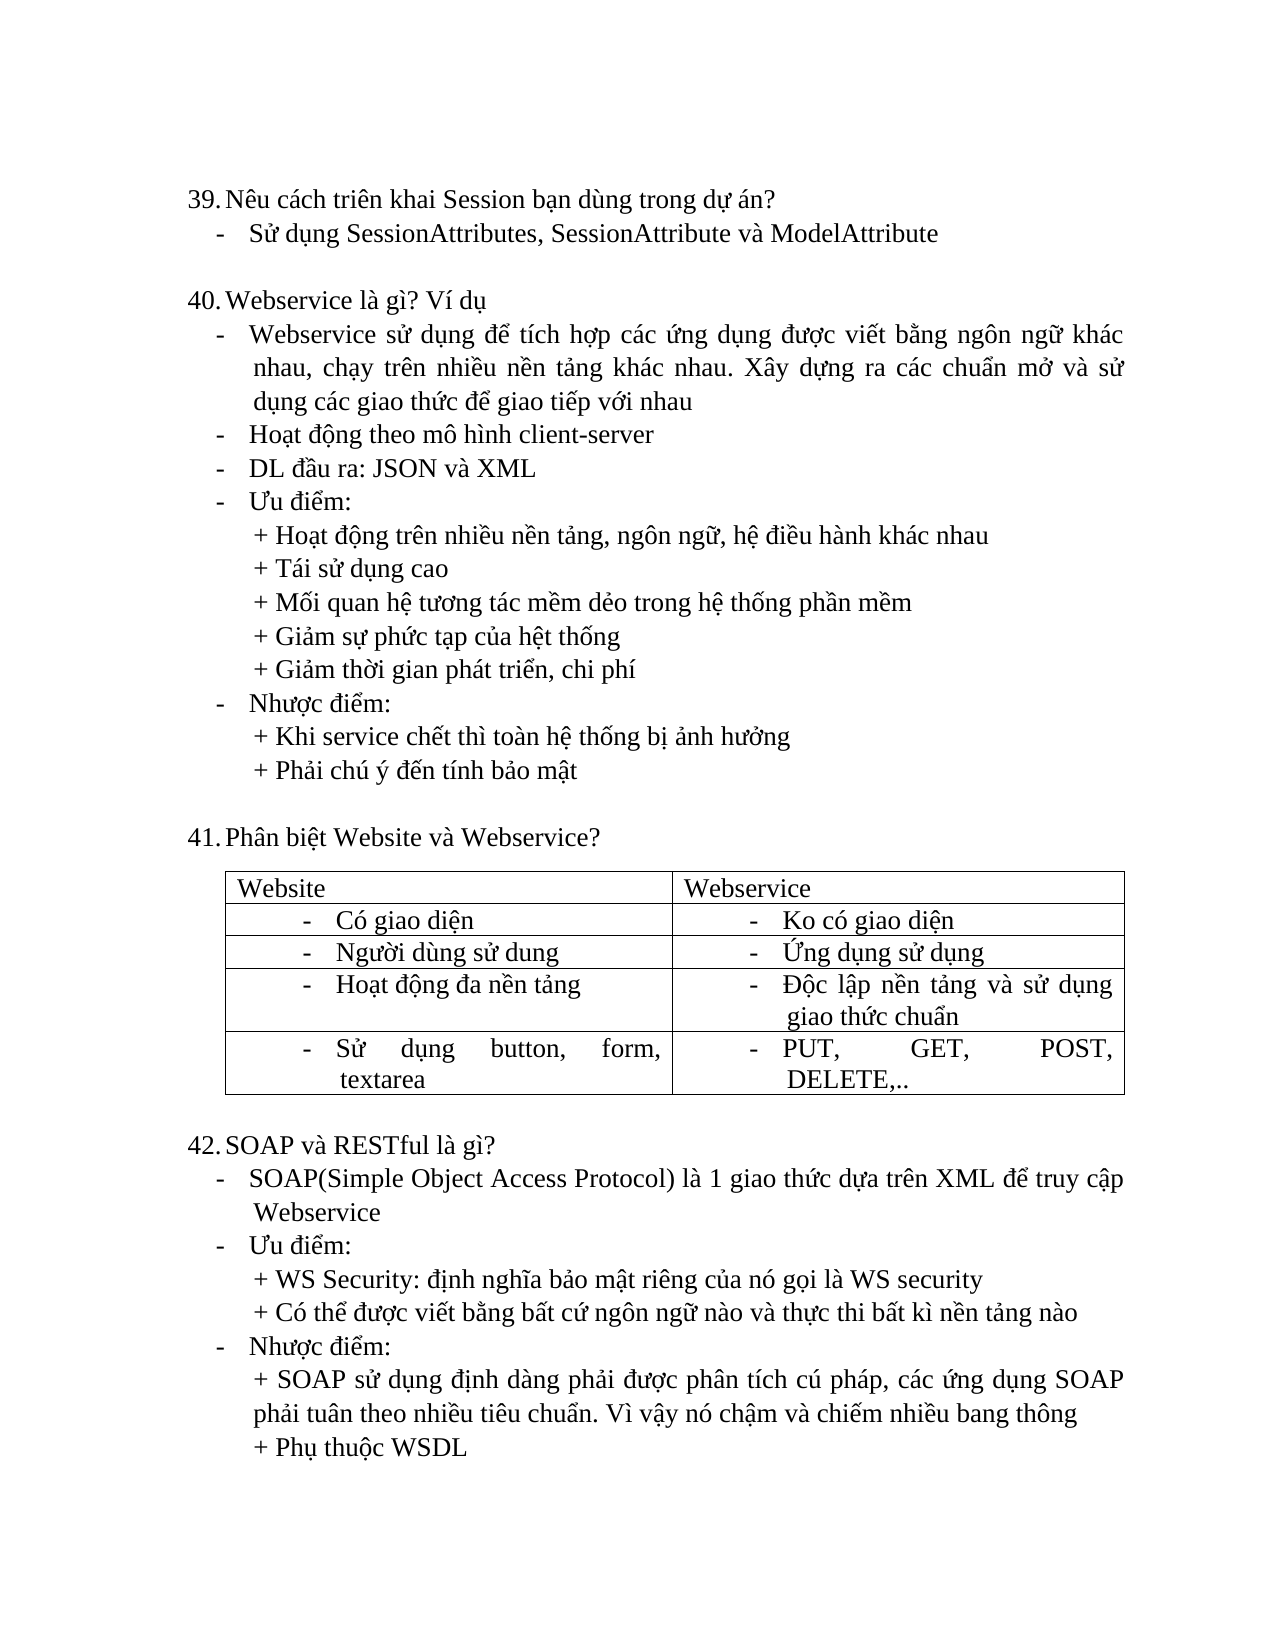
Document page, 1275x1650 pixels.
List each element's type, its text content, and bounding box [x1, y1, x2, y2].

list Webservice sử dụng để tích hợp các ứng dụng được viết bằng ngôn ngữ khác nhau, chạy trên nhiều nền tảng khác nhau. Xây dựng ra các chuẩn mở và sử dụng các giao thức để giao tiếp với nhau [216, 318, 1125, 416]
table_cell PUT, GET, POST, DELETE,.. [673, 1032, 1124, 1094]
list Phân biệt Website và Webservice? [187, 821, 1125, 852]
list Webservice là gì? Ví dụ [187, 284, 1125, 315]
list + Phải chú ý đến tính bảo mật [253, 754, 1125, 785]
table_cell Có giao diện [226, 904, 672, 935]
table_header Website [226, 872, 672, 903]
list + SOAP sử dụng định dàng phải được phân tích cú pháp, các ứng dụng SOAP phải tuân theo nhiều tiêu chuẩn. Vì vậy nó chậm và chiếm nhiều bang thông [253, 1364, 1125, 1428]
list + Hoạt động trên nhiều nền tảng, ngôn ngữ, hệ điều hành khác nhau [253, 519, 1125, 550]
table_cell Người dùng sử dung [226, 936, 672, 968]
list + WS Security: định nghĩa bảo mật riêng của nó gọi là WS security [253, 1263, 1125, 1294]
list Ưu điểm: [216, 485, 1125, 517]
list Nhược điểm: [216, 687, 1125, 718]
list Sử dụng SessionAttributes, SessionAttribute và ModelAttribute [216, 217, 1125, 248]
table_cell Ko có giao diện [673, 904, 1124, 935]
list Ưu điểm: [216, 1229, 1125, 1261]
table_cell Ứng dụng sử dụng [673, 936, 1124, 968]
list + Khi service chết thì toàn hệ thống bị ảnh hưởng [253, 720, 1125, 751]
list Hoạt động theo mô hình client-server [216, 418, 1125, 449]
list DL đầu ra: JSON và XML [216, 452, 1125, 483]
list Nhược điểm: [216, 1330, 1125, 1361]
list Nêu cách triên khai Session bạn dùng trong dự án? [187, 183, 1125, 215]
table_cell Sử dụng button, form, textarea [226, 1032, 672, 1094]
list + Phụ thuộc WSDL [253, 1431, 1125, 1462]
list + Mối quan hệ tương tác mềm dẻo trong hệ thống phần mềm [253, 586, 1125, 617]
table_header Webservice [673, 872, 1124, 903]
list SOAP và RESTful là gì? [187, 1129, 1125, 1160]
list + Có thể được viết bằng bất cứ ngôn ngữ nào và thực thi bất kì nền tảng nào [253, 1297, 1125, 1328]
list + Giảm sự phức tạp của hệt thống [253, 619, 1125, 651]
list + Giảm thời gian phát triển, chi phí [253, 653, 1125, 684]
list SOAP(Simple Object Access Protocol) là 1 giao thức dựa trên XML để truy cập Webservice [216, 1162, 1125, 1227]
table_cell Hoạt động đa nền tảng [226, 969, 672, 1031]
table_cell Độc lập nền tảng và sử dụng giao thức chuẩn [673, 969, 1124, 1031]
list + Tái sử dụng cao [253, 552, 1125, 584]
